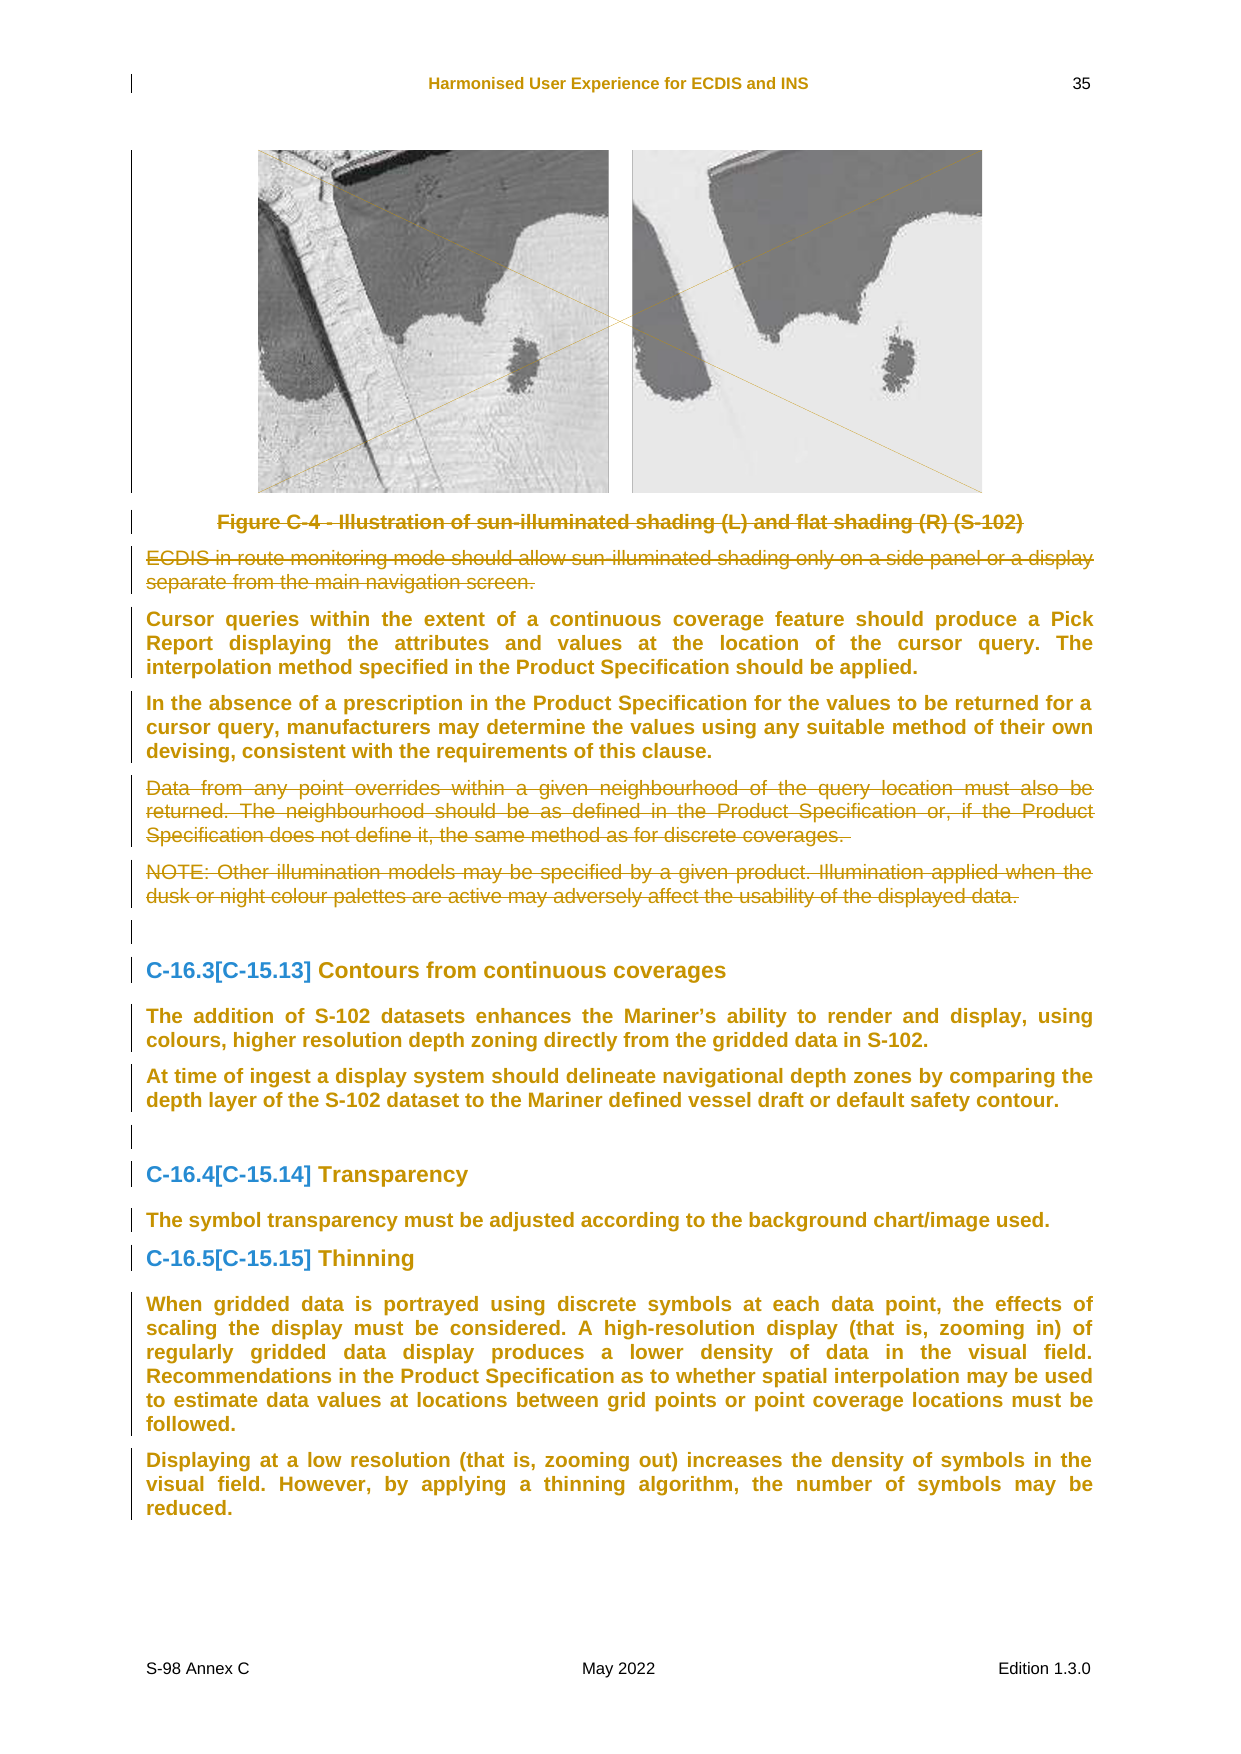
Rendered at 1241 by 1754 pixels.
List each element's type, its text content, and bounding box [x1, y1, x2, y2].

subtitle Contours from continuous coverages [146, 957, 1094, 983]
text At time of ingest a display system should delineate navigational depth zones by comparing the depth layer of the S-102 dataset to the Mariner defined vessel draft or default safety contour. [146, 1064, 1094, 1112]
subtitle Thinning [146, 1245, 1094, 1271]
text Cursor queries within the extent of a continuous coverage feature should produce a Pick Report displaying the attributes and values at the location of the cursor query. The interpolation method specified in the Product Specification should be applied. [146, 607, 1094, 678]
picture [622, 151, 983, 492]
text Displaying at a low resolution (that is, zooming out) increases the density of symbols in the visual field. However, by applying a thinning algorithm, the number of symbols may be reduced. [146, 1448, 1094, 1520]
picture [261, 150, 979, 320]
subtitle Transparency [146, 1161, 1094, 1187]
picture [261, 322, 979, 493]
text The addition of S-102 datasets enhances the Mariner’s ability to render and display, using colours, higher resolution depth zoning directly from the gridded data in S-102. [146, 1004, 1094, 1052]
text The symbol transparency must be adjusted according to the background chart/image used. [146, 1208, 1094, 1232]
text In the absence of a prescription in the Product Specification for the values to be returned for a cursor query, manufacturers may determine the values using any suitable method of their own devising, consistent with the requirements of this clause. [146, 691, 1094, 763]
picture [258, 151, 618, 492]
text When gridded data is portrayed using discrete symbols at each data point, the effects of scaling the display must be considered. A high-resolution display (that is, zooming in) of regularly gridded data display produces a lower density of data in the visual field. Recommendations in the Product Specification as to whether spatial interpolation may be used to estimate data values at locations between grid points or point coverage locations must be followed. [146, 1292, 1094, 1436]
